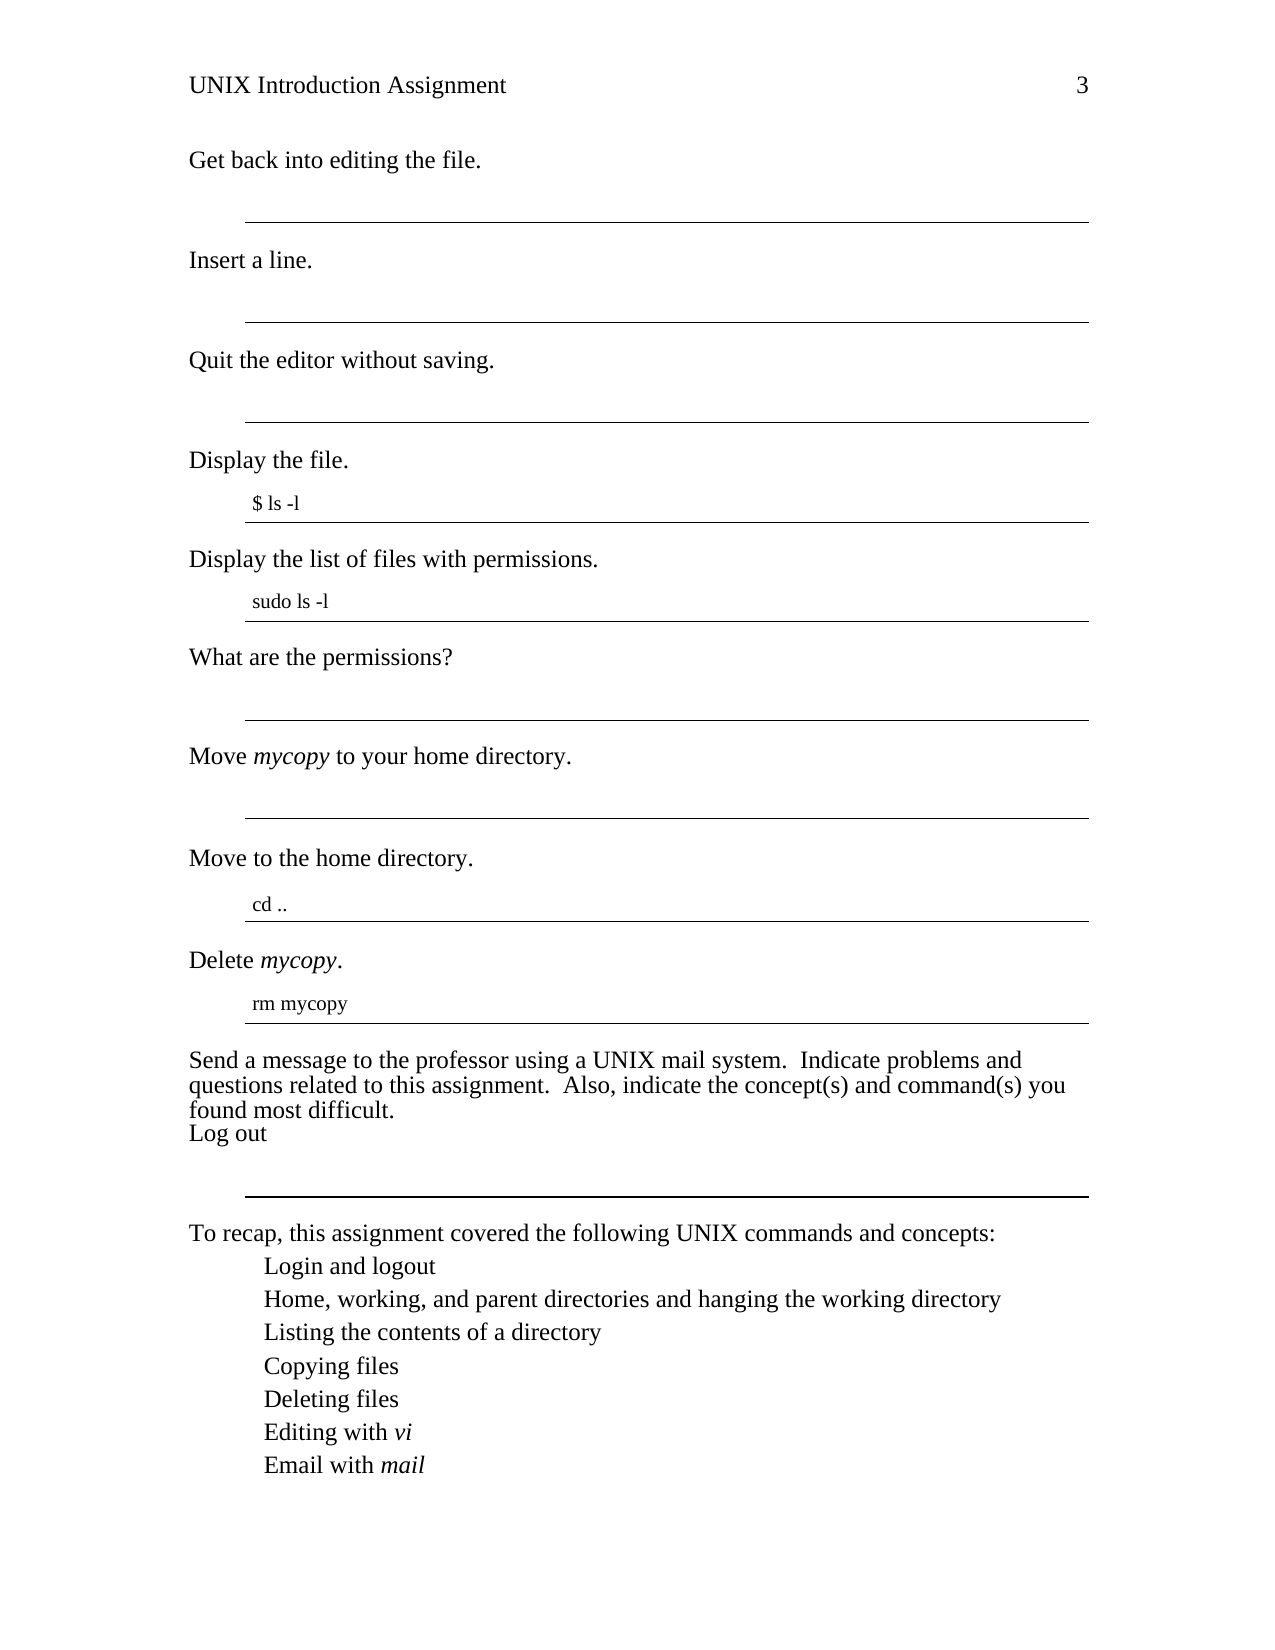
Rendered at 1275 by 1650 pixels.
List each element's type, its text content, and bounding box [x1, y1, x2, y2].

text To recap, this assignment covered the following UNIX commands and concepts: Login and logout [188, 1218, 999, 1280]
text sudo ls -l [177, 592, 1100, 613]
text Copying files Deleting files Editing with vi Email with mail [263, 1351, 429, 1478]
text Move to the home directory. [188, 844, 1100, 871]
text Move mycopy to your home directory. [188, 742, 1100, 769]
text What are the permissions? [188, 643, 1100, 670]
text $ ls -l [177, 493, 1100, 514]
text rm mycopy [177, 994, 1100, 1015]
text Home, working, and parent directories and hanging the working directory [263, 1284, 1100, 1313]
text Display the file. [188, 445, 1100, 472]
text Delete mycopy. [188, 946, 1100, 973]
text Listing the contents of a directory [263, 1317, 1100, 1346]
text Display the list of files with permissions. [188, 544, 1100, 571]
text Log out [188, 1123, 1100, 1146]
text cd .. [177, 895, 1100, 916]
text Send a message to the professor using a UNIX mail system. Indicate problems and questions related to this assignment. Also, indicate the concept(s) and command(s) you found most difficult. [188, 1048, 1070, 1123]
